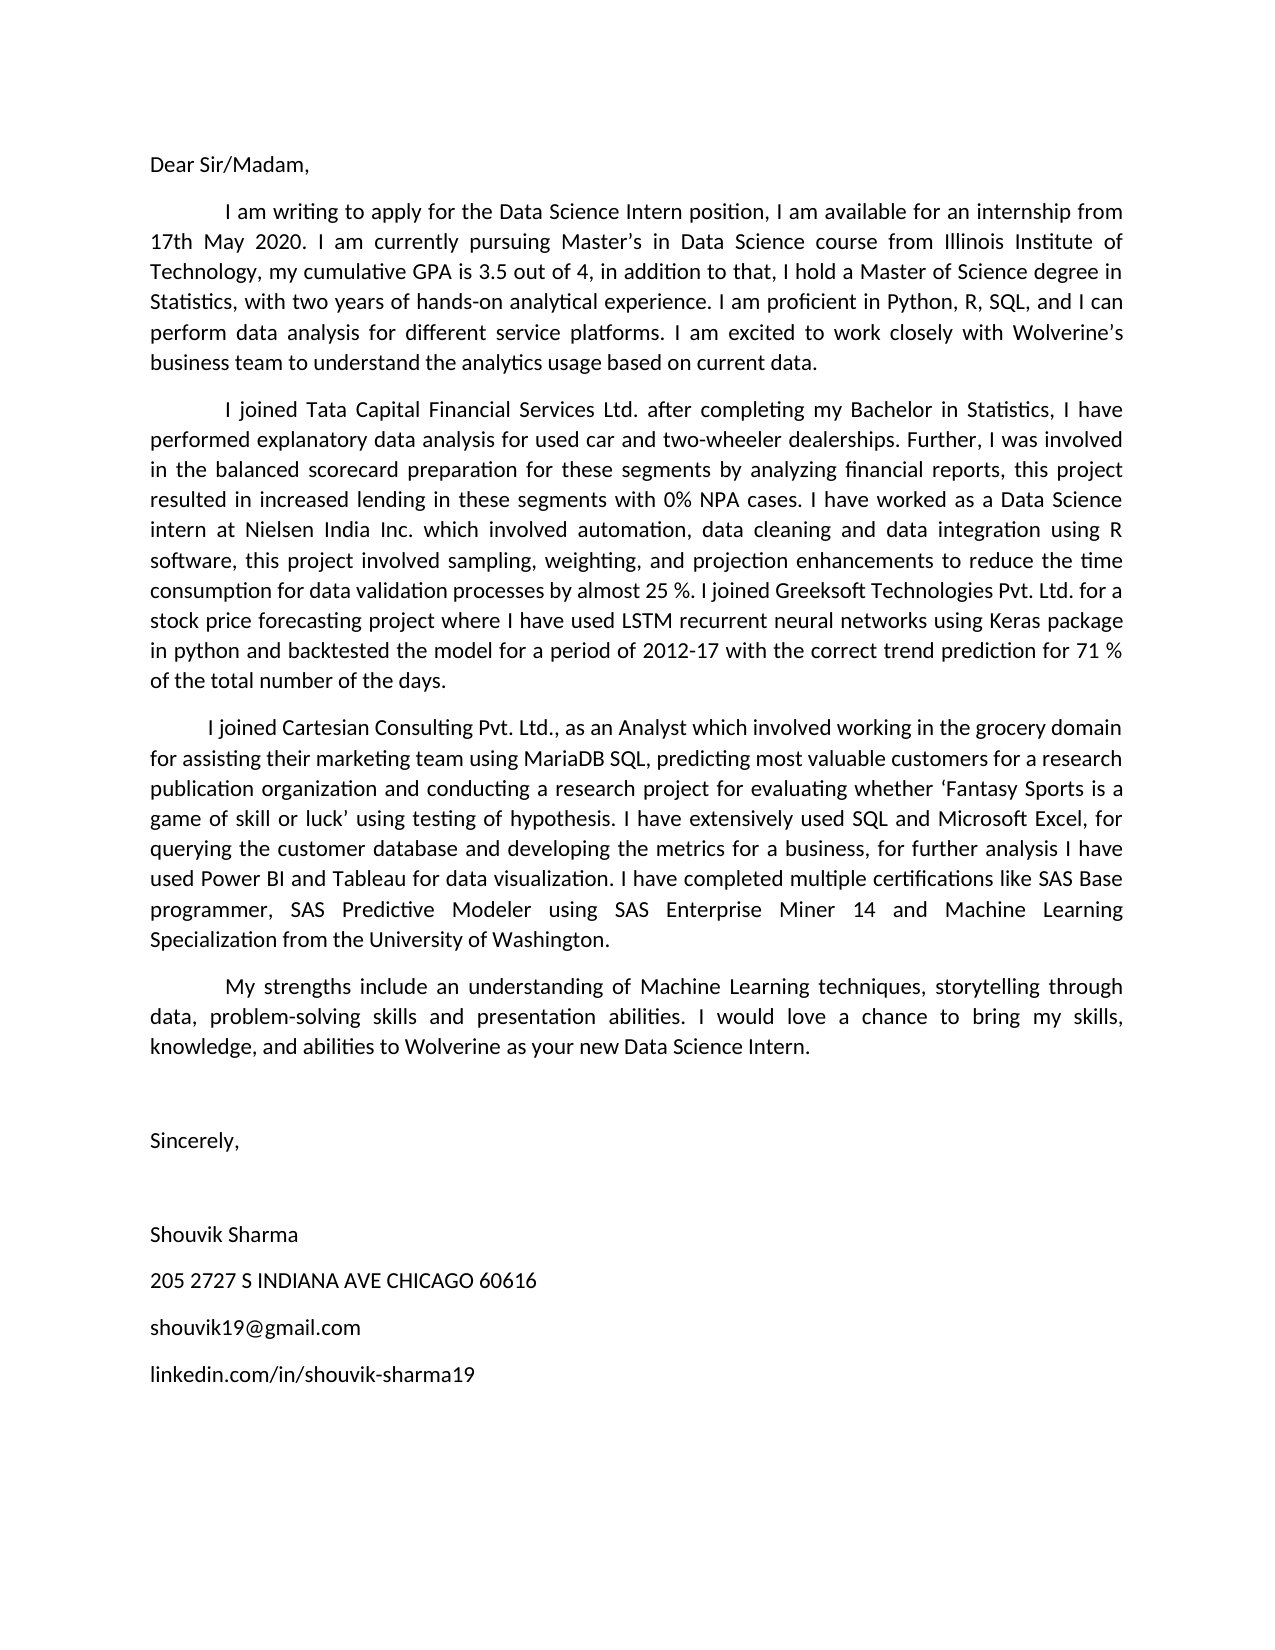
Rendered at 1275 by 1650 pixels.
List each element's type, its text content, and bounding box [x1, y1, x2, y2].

text Dear Sir/Madam, [150, 150, 1125, 178]
text Sincerely, [150, 1126, 1125, 1154]
text 205 2727 S INDIANA AVE CHICAGO 60616 [150, 1267, 1125, 1295]
text linkedin.com/in/shouvik-sharma19 [150, 1360, 1125, 1388]
text I am writing to apply for the Data Science Intern position, I am available for an internship from 17th May 2020. I am currently pursuing Master’s in Data Science course from Illinois Institute of Technology, my cumulative GPA is 3.5 out of 4, in addition to that, I hold a Master of Science degree in Statistics, with two years of hands-on analytical experience. I am proficient in Python, R, SQL, and I can perform data analysis for different service platforms. I am excited to work closely with Wolverine’s business team to understand the analytics usage based on current data. [150, 197, 1125, 376]
text My strengths include an understanding of Machine Learning techniques, storytelling through data, problem-solving skills and presentation abilities. I would love a chance to bring my skills, knowledge, and abilities to Wolverine as your new Data Science Intern. [150, 972, 1125, 1060]
text I joined Tata Capital Financial Services Ltd. after completing my Bachelor in Statistics, I have performed explanatory data analysis for used car and two-wheeler dealerships. Further, I was involved in the balanced scorecard preparation for these segments by analyzing financial reports, this project resulted in increased lending in these segments with 0% NPA cases. I have worked as a Data Science intern at Nielsen India Inc. which involved automation, data cleaning and data integration using R software, this project involved sampling, weighting, and projection enhancements to reduce the time consumption for data validation processes by almost 25 %. I joined Greeksoft Technologies Pvt. Ltd. for a stock price forecasting project where I have used LSTM recurrent neural networks using Keras package in python and backtested the model for a period of 2012-17 with the correct trend prediction for 71 % of the total number of the days. [150, 395, 1125, 695]
text I joined Cartesian Consulting Pvt. Ltd., as an Analyst which involved working in the grocery domain for assisting their marketing team using MariaDB SQL, predicting most valuable customers for a research publication organization and conducting a research project for evaluating whether ‘Fantasy Sports is a game of skill or luck’ using testing of hypothesis. I have extensively used SQL and Microsoft Excel, for querying the customer database and developing the metrics for a business, for further analysis I have used Power BI and Tableau for data visualization. I have completed multiple certifications like SAS Base programmer, SAS Predictive Modeler using SAS Enterprise Miner 14 and Machine Learning Specialization from the University of Washington. [150, 713, 1125, 953]
text Shouvik Sharma [150, 1220, 1125, 1248]
text shouvik19@gmail.com [150, 1313, 1125, 1342]
